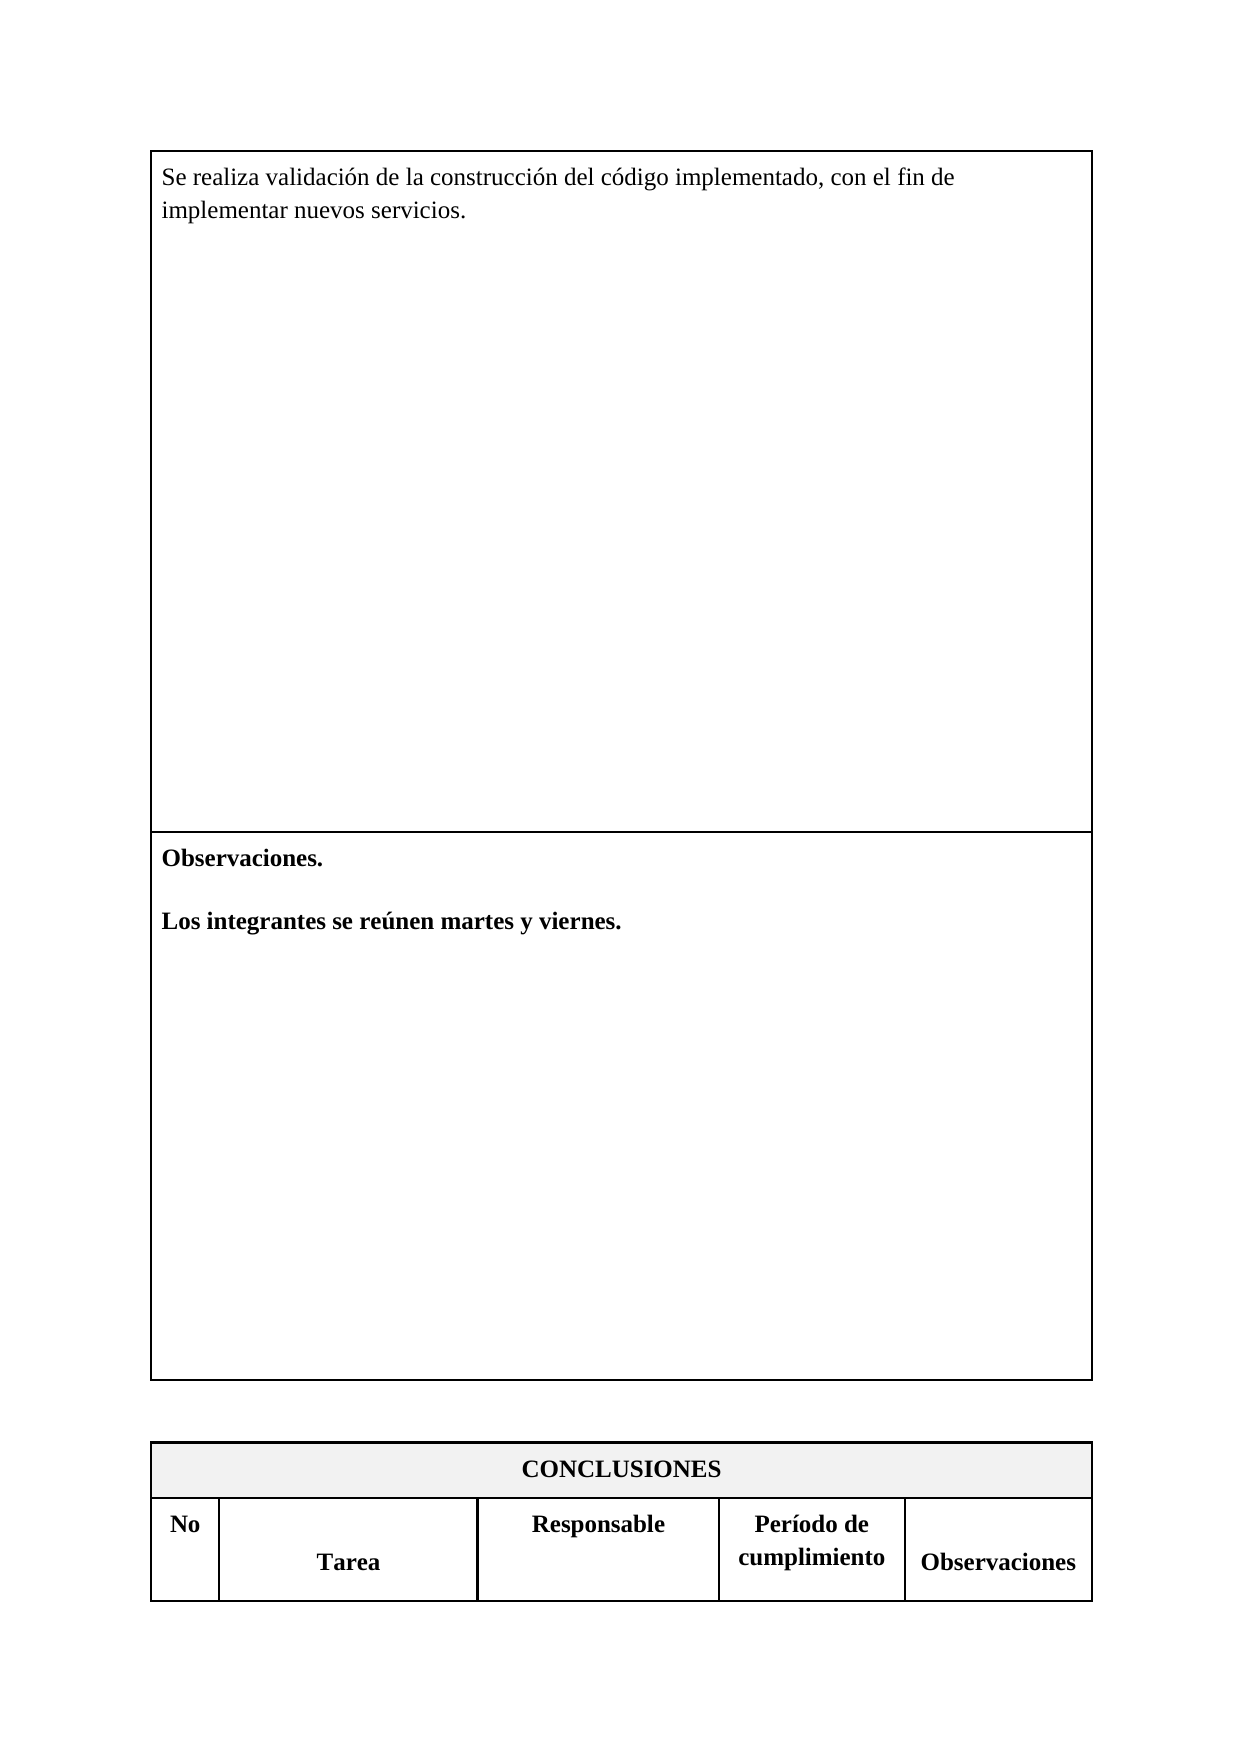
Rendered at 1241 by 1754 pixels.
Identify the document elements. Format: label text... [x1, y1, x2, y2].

table_header CONCLUSIONES [152, 1444, 1091, 1497]
table_cell Se realiza validación de la construcción del código implementado, con el fin de implementar nuevos servicios. [152, 152, 1091, 831]
table_cell Observaciones [906, 1499, 1091, 1600]
table_cell Período de cumplimiento [720, 1499, 904, 1600]
table_cell Observaciones. Los integrantes se reúnen martes y viernes. [152, 833, 1091, 1379]
table_cell Responsable [479, 1499, 718, 1600]
table_cell Tarea [220, 1499, 476, 1600]
table_cell No [152, 1499, 218, 1600]
